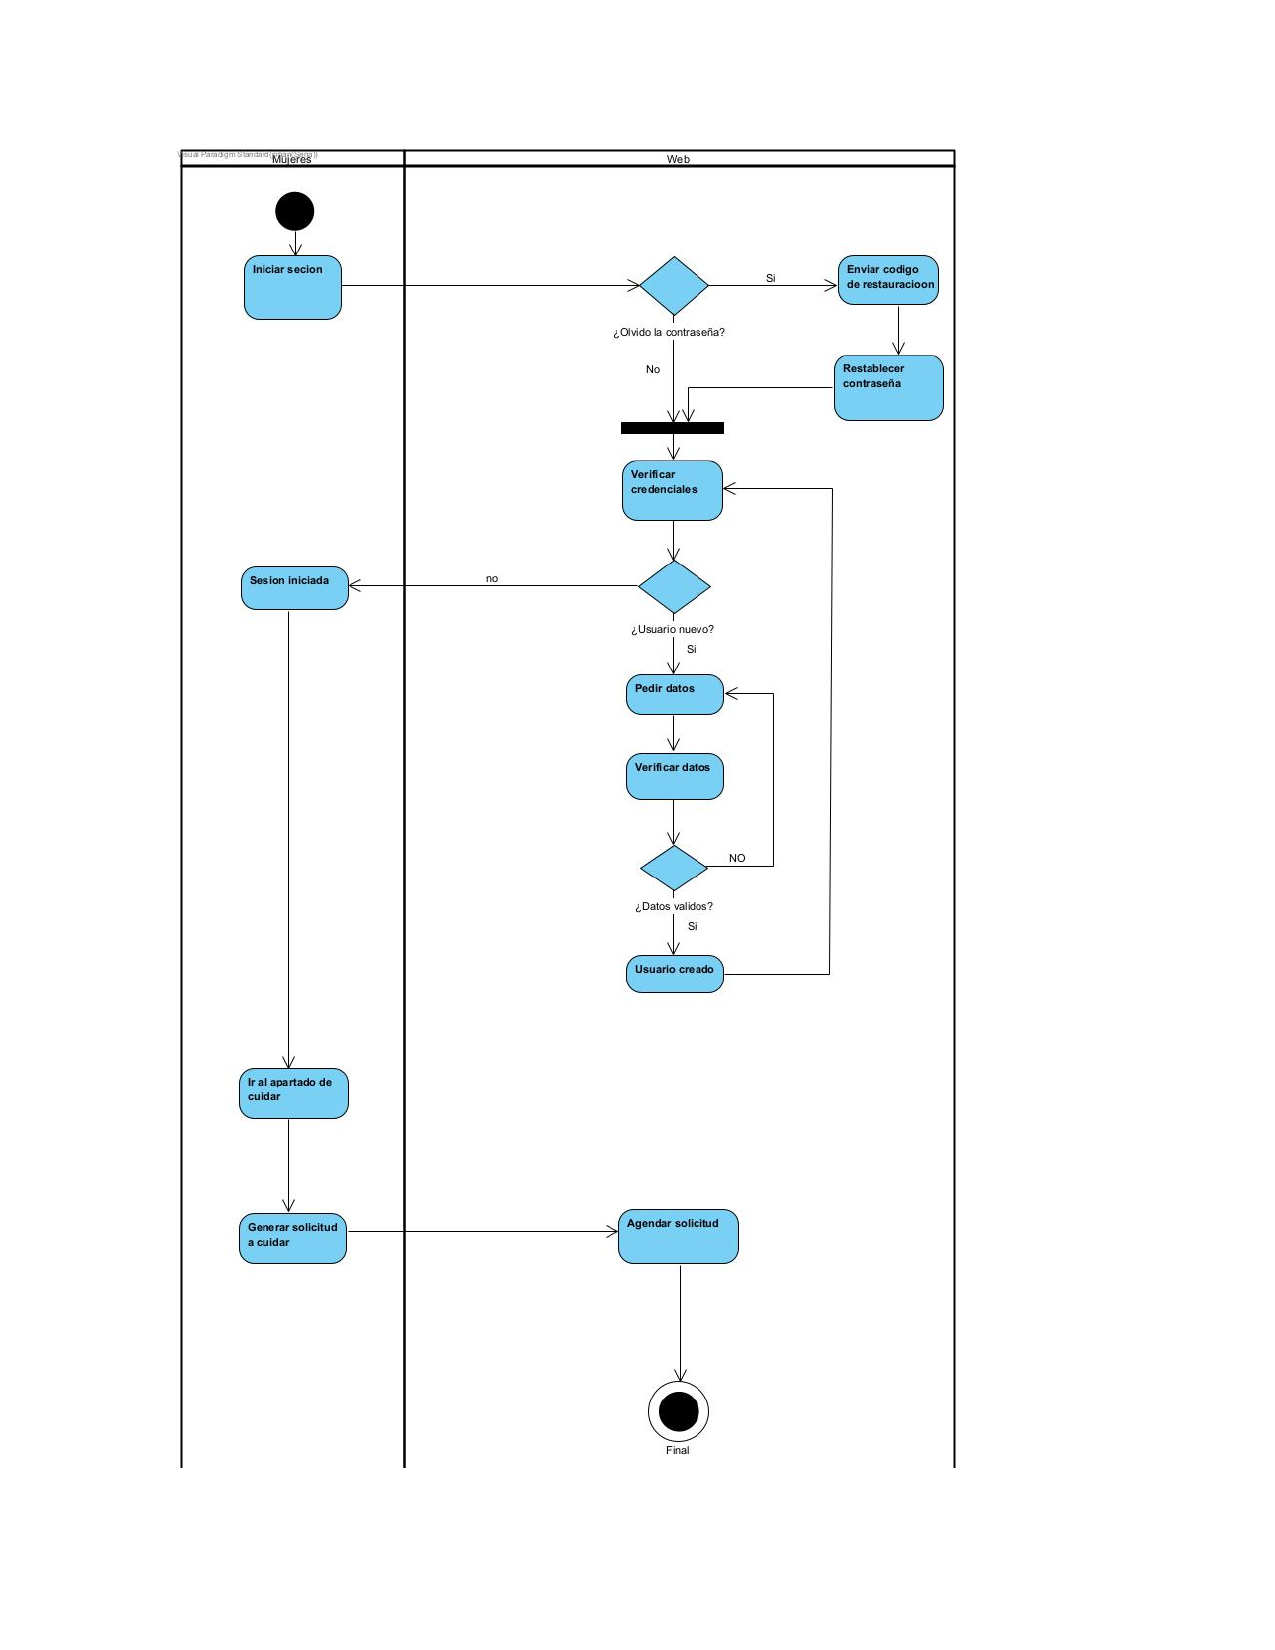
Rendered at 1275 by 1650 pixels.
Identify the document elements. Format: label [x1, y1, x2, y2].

picture [177, 147, 958, 1468]
